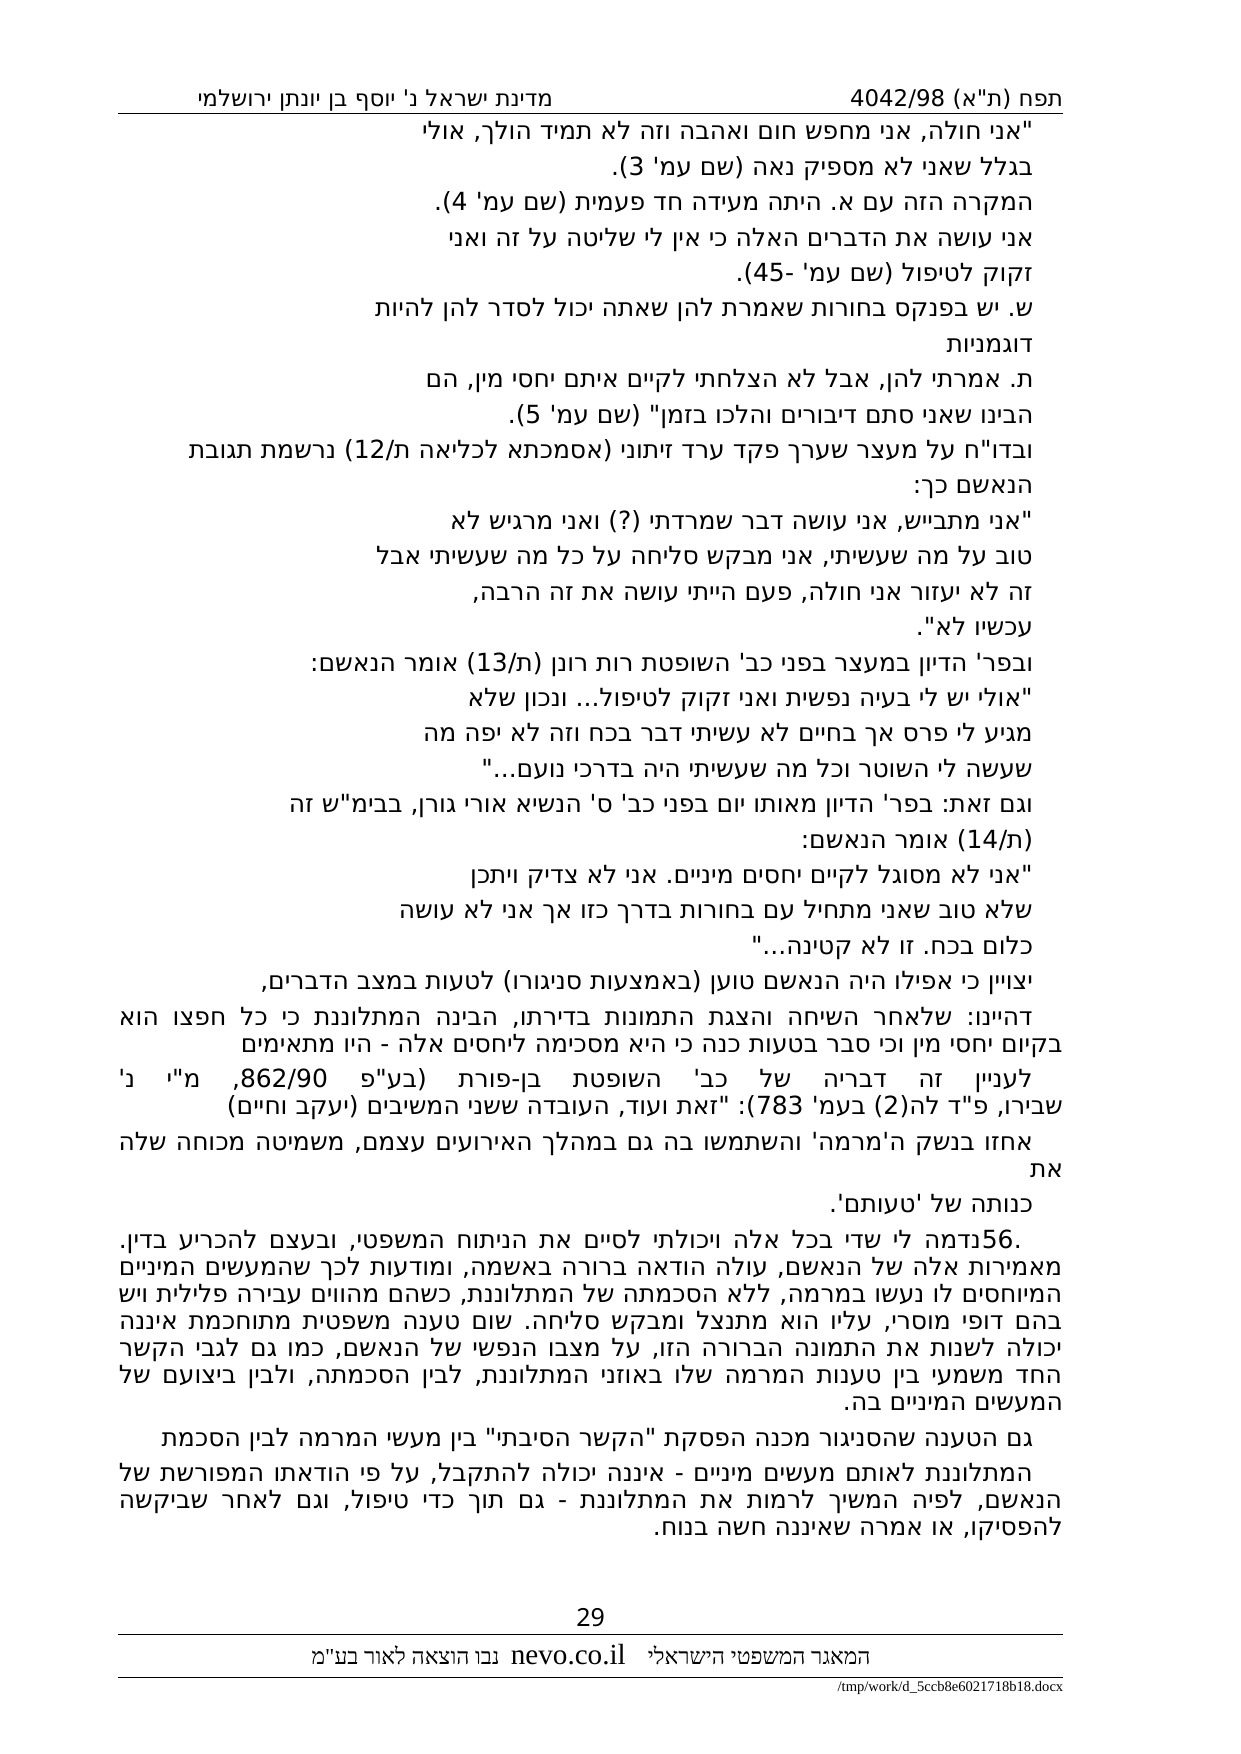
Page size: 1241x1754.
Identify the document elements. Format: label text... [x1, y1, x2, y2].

text ש. יש בפנקס בחורות שאמרת להן שאתה יכול לסדר להן להיות [118, 295, 1063, 322]
text כנותה של 'טעותם'. [118, 1191, 1063, 1218]
text (ת/14) אומר הנאשם: [118, 826, 1063, 853]
text הנאשם כך: [118, 472, 1063, 499]
text בגלל שאני לא מספיק נאה (שם עמ' 3). [118, 153, 1063, 181]
text זה לא יעזור אני חולה, פעם הייתי עושה את זה הרבה, [118, 578, 1063, 606]
text "אני לא מסוגל לקיים יחסים מיניים. אני לא צדיק ויתכן [118, 862, 1063, 889]
text זקוק לטיפול (שם עמ' -45). [118, 260, 1063, 287]
text טוב על מה שעשיתי, אני מבקש סליחה על כל מה שעשיתי אבל [118, 543, 1063, 570]
text ת. אמרתי להן, אבל לא הצלחתי לקיים איתם יחסי מין, הם [118, 366, 1063, 393]
text "אני חולה, אני מחפש חום ואהבה וזה לא תמיד הולך, אולי [118, 118, 1063, 145]
text "אני מתבייש, אני עושה דבר שמרדתי (?) ואני מרגיש לא [118, 508, 1063, 535]
text וגם זאת: בפר' הדיון מאותו יום בפני כב' ס' הנשיא אורי גורן, בבימ"ש זה [118, 791, 1063, 818]
text אני עושה את הדברים האלה כי אין לי שליטה על זה ואני [118, 224, 1063, 251]
text דהיינו: שלאחר השיחה והצגת התמונות בדירתו, הבינה המתלוננת כי כל חפצו הוא בקיום יחסי מין וכי סבר בטעות כנה כי היא מסכימה ליחסים אלה - היו מתאימים [118, 1003, 1063, 1058]
text המתלוננת לאותם מעשים מיניים - איננה יכולה להתקבל, על פי הודאתו המפורשת של הנאשם, לפיה המשיך לרמות את המתלוננת - גם תוך כדי טיפול, וגם לאחר שביקשה להפסיקו, או אמרה שאיננה חשה בנוח. [118, 1460, 1063, 1541]
text עכשיו לא". [118, 614, 1063, 641]
text לעניין זה דבריה של כב' השופטת בן-פורת (בע"פ 862/90, מ"י נ' שבירו, פ"ד לה(2) בעמ' 783): "זאת ועוד, העובדה ששני המשיבים (יעקב וחיים) [118, 1066, 1063, 1120]
text שלא טוב שאני מתחיל עם בחורות בדרך כזו אך אני לא עושה [118, 897, 1063, 924]
text ובפר' הדיון במעצר בפני כב' השופטת רות רונן (ת/13) אומר הנאשם: [118, 649, 1063, 676]
text המקרה הזה עם א. היתה מעידה חד פעמית (שם עמ' 4). [118, 189, 1063, 216]
text אחזו בנשק ה'מרמה' והשתמשו בה גם במהלך האירועים עצמם, משמיטה מכוחה שלה את [118, 1128, 1063, 1183]
text הבינו שאני סתם דיבורים והלכו בזמן" (שם עמ' 5). [118, 401, 1063, 428]
text .56נדמה לי שדי בכל אלה ויכולתי לסיים את הניתוח המשפטי, ובעצם להכריע בדין. מאמירות אלה של הנאשם, עולה הודאה ברורה באשמה, ומודעות לכך שהמעשים המיניים המיוחסים לו נעשו במרמה, ללא הסכמתה של המתלוננת, כשהם מהווים עבירה פלילית ויש בהם דופי מוסרי, עליו הוא מתנצל ומבקש סליחה. שום טענה משפטית מתוחכמת איננה יכולה לשנות את התמונה הברורה הזו, על מצבו הנפשי של הנאשם, כמו גם לגבי הקשר החד משמעי בין טענות המרמה שלו באוזני המתלוננת, לבין הסכמתה, ולבין ביצועם של המעשים המיניים בה. [118, 1226, 1063, 1416]
text ובדו"ח על מעצר שערך פקד ערד זיתוני (אסמכתא לכליאה ת/12) נרשמת תגובת [118, 437, 1063, 464]
text שעשה לי השוטר וכל מה שעשיתי היה בדרכי נועם..." [118, 756, 1063, 783]
text גם הטענה שהסניגור מכנה הפסקת "הקשר הסיבתי" בין מעשי המרמה לבין הסכמת [118, 1424, 1063, 1451]
text יצויין כי אפילו היה הנאשם טוען (באמצעות סניגורו) לטעות במצב הדברים, [118, 968, 1063, 995]
text "אולי יש לי בעיה נפשית ואני זקוק לטיפול... ונכון שלא [118, 685, 1063, 712]
text מגיע לי פרס אך בחיים לא עשיתי דבר בכח וזה לא יפה מה [118, 720, 1063, 747]
text כלום בכח. זו לא קטינה..." [118, 933, 1063, 960]
text דוגמניות [118, 331, 1063, 358]
